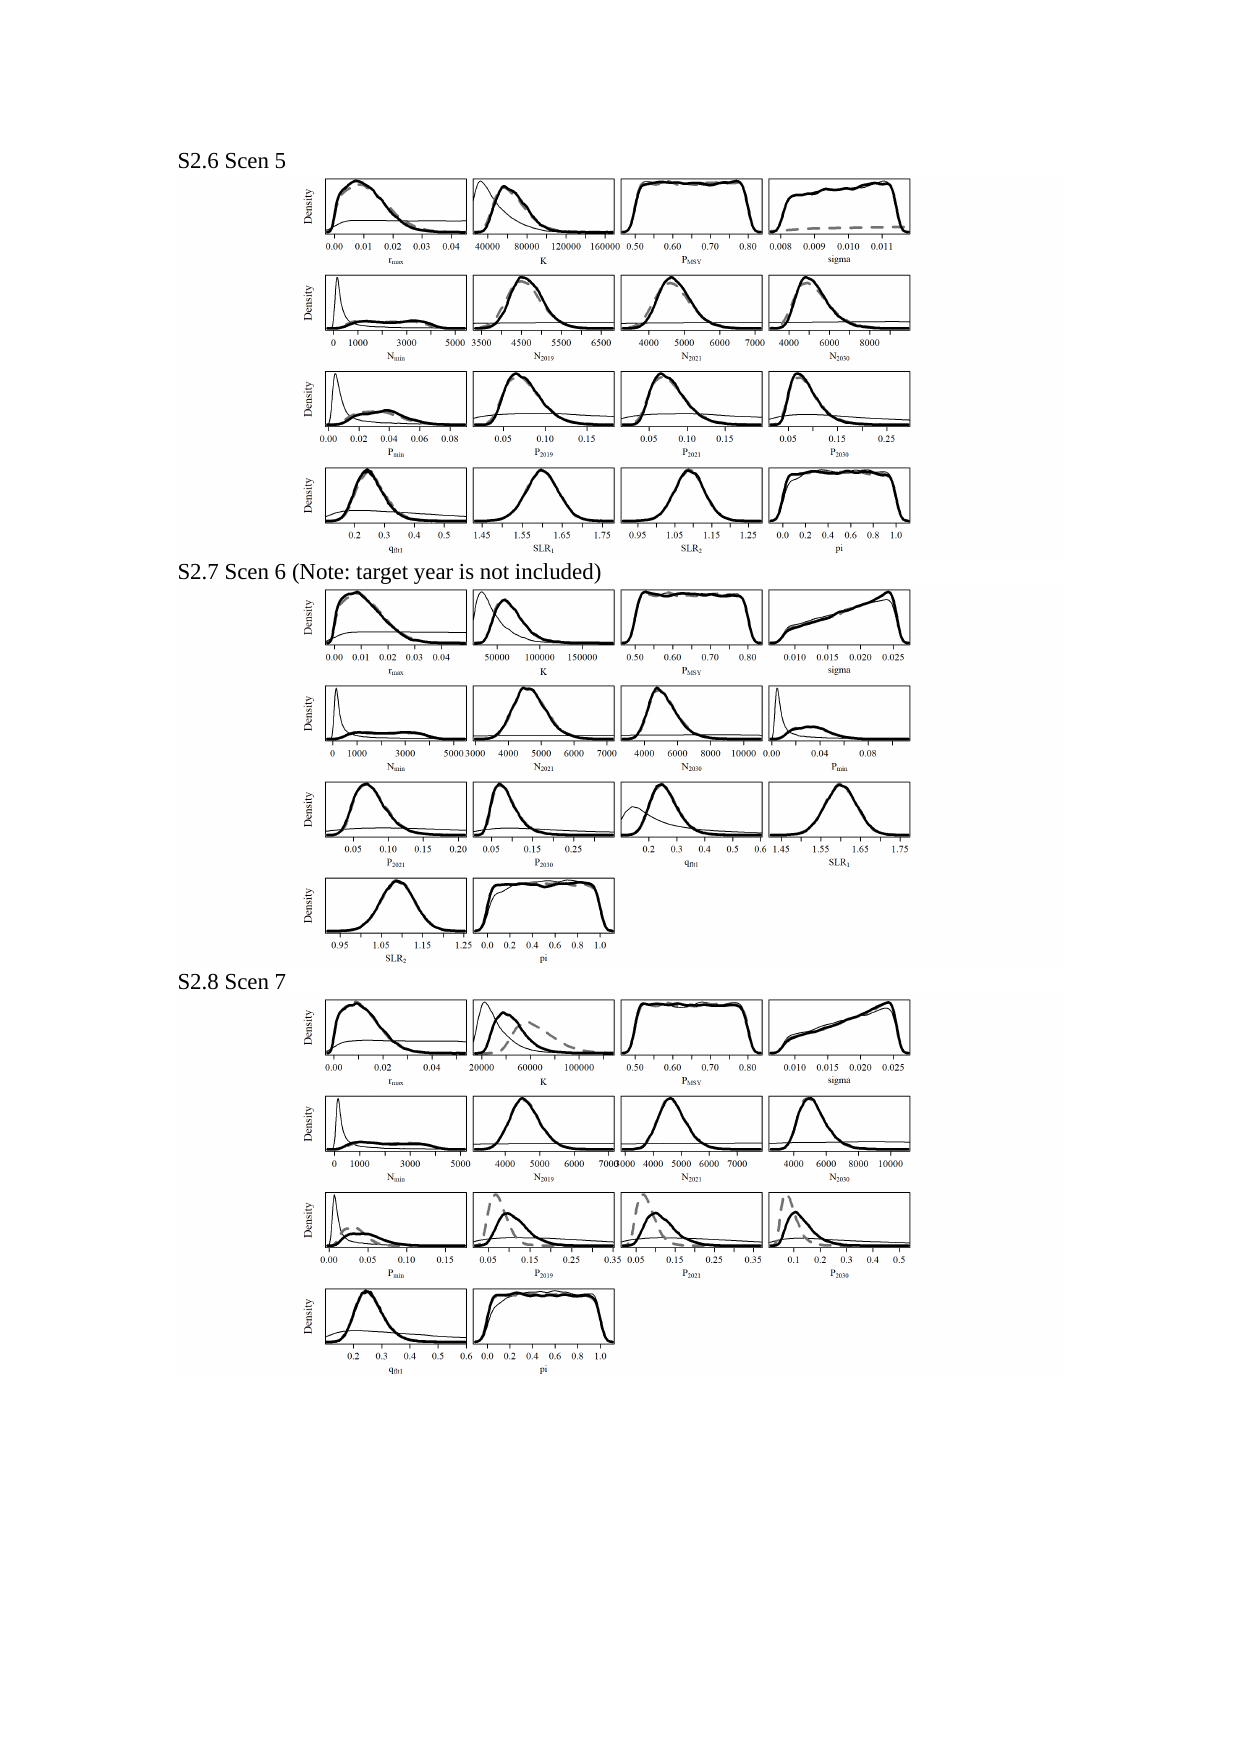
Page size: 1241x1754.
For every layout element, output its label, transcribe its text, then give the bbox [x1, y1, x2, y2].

text S2.6 Scen 5 [177, 148, 1063, 173]
text S2.7 Scen 6 (Note: target year is not included) [177, 558, 1063, 584]
text S2.8 Scen 7 [177, 968, 1063, 994]
picture [177, 994, 1063, 1379]
picture [177, 584, 1063, 968]
picture [177, 173, 1063, 558]
